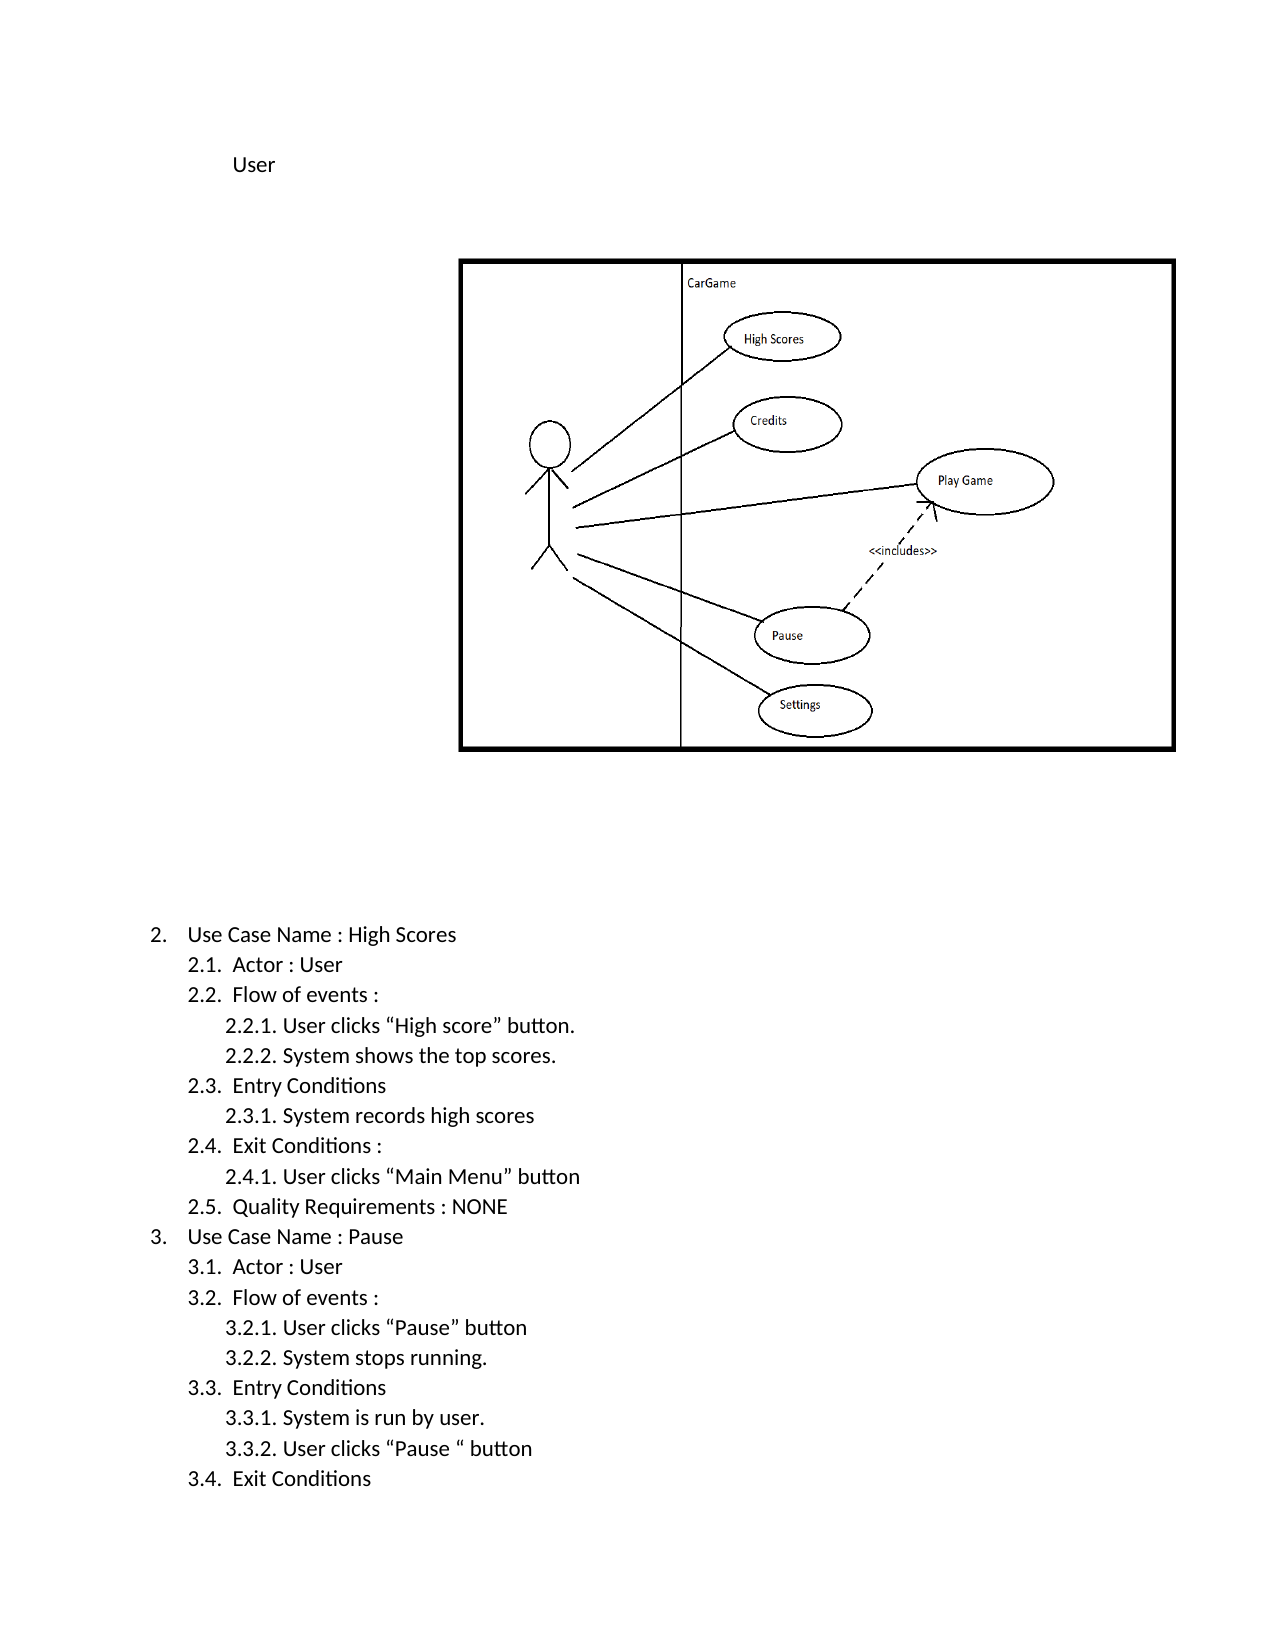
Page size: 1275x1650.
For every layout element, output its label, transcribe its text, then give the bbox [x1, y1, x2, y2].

list System stops running. [225, 1343, 1125, 1371]
list Entry Conditions [187, 1071, 1125, 1099]
list System is run by user. [225, 1403, 1125, 1431]
list Actor : User [187, 950, 1125, 978]
list System records high scores [225, 1101, 1125, 1129]
list User clicks “Main Menu” button [225, 1162, 1125, 1190]
list Exit Conditions [187, 1464, 1125, 1492]
list Use Case Name : Pause [150, 1222, 1125, 1250]
list Flow of events : [187, 1283, 1125, 1311]
list Exit Conditions : [187, 1132, 1125, 1159]
list User clicks “High score” button. [225, 1011, 1125, 1039]
picture [232, 180, 1275, 825]
list Entry Conditions [187, 1373, 1125, 1401]
list User clicks “Pause “ button [225, 1434, 1125, 1462]
list Flow of events : [187, 981, 1125, 1008]
list Use Case Name : High Scores [150, 920, 1125, 948]
list Quality Requirements : NONE [187, 1192, 1125, 1220]
list Actor : User [187, 1252, 1125, 1280]
list User clicks “Pause” button [225, 1313, 1125, 1341]
list User [232, 150, 1125, 180]
list System shows the top scores. [225, 1041, 1125, 1069]
